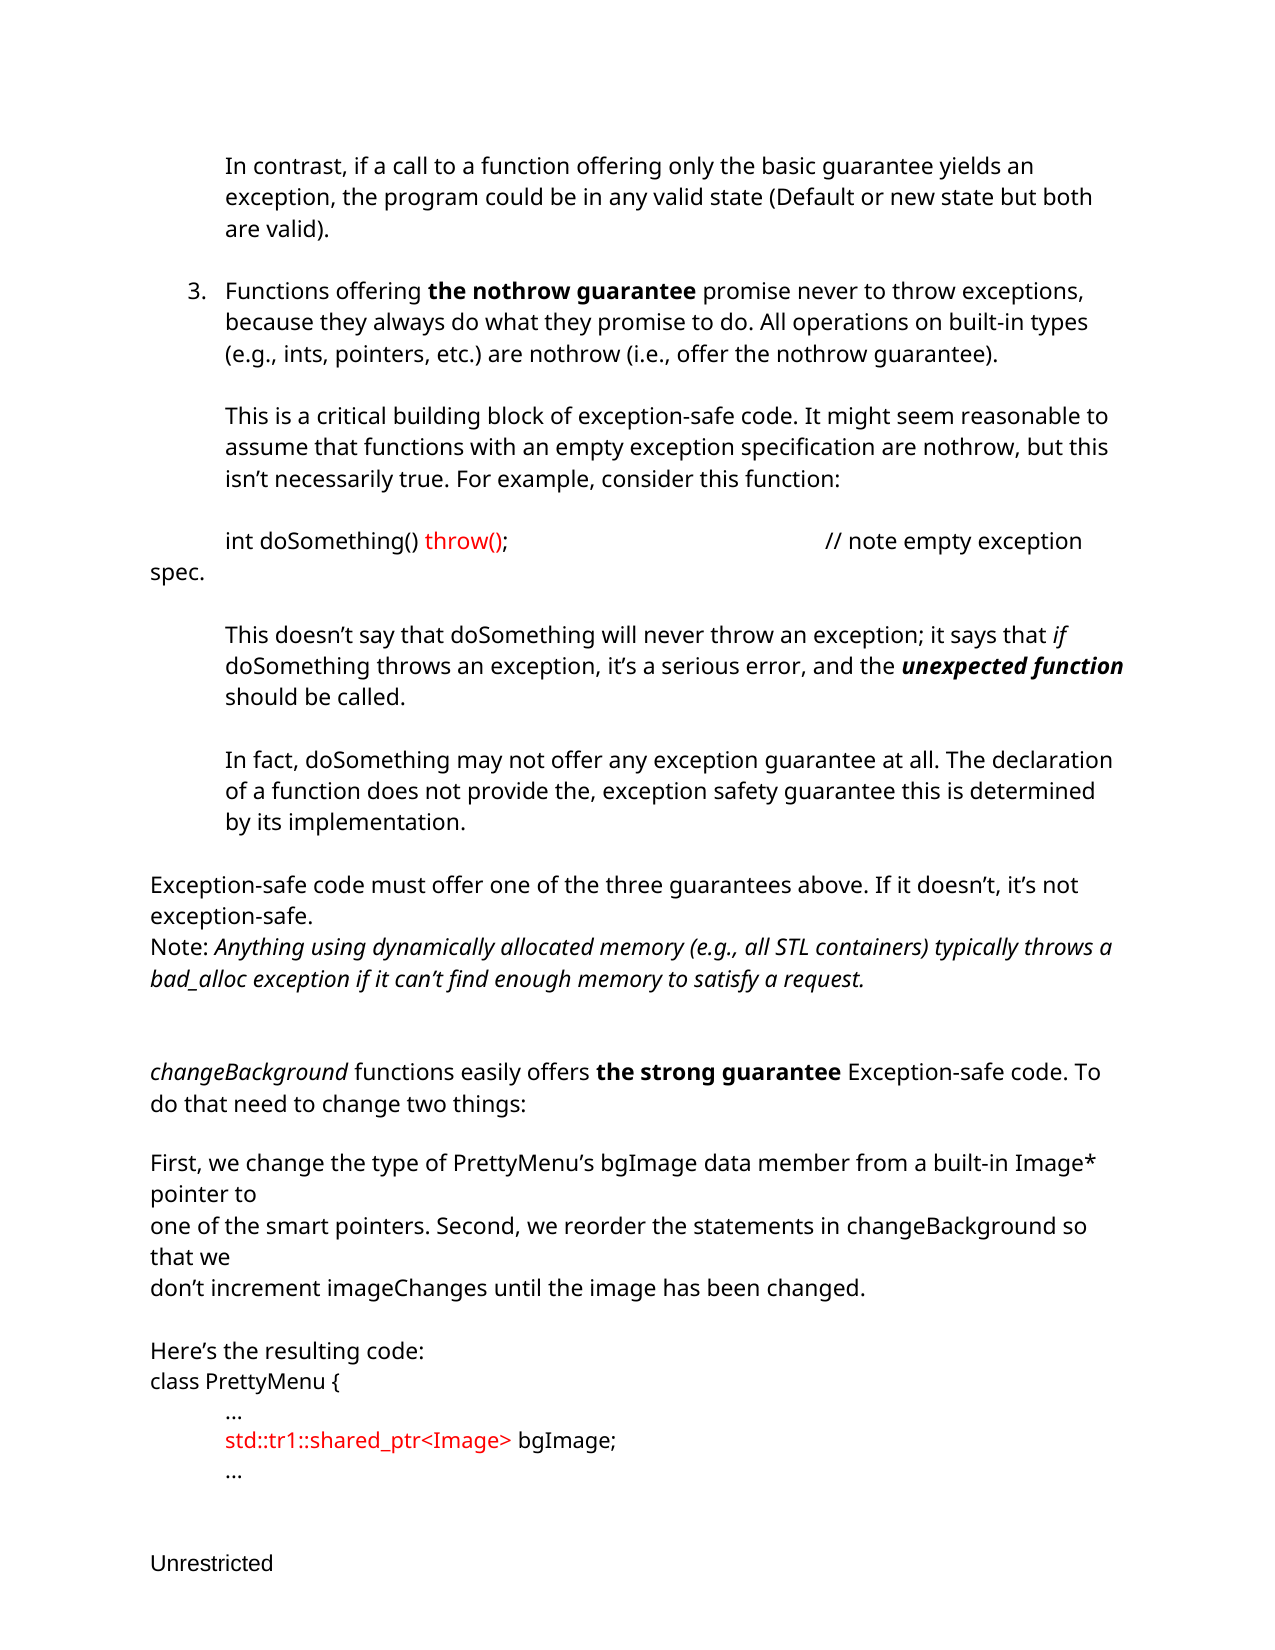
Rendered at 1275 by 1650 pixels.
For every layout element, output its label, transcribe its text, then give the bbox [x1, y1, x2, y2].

text ... [150, 1455, 1125, 1485]
text int doSomething() throw(); // note empty exception spec. [150, 525, 1125, 587]
text Here’s the resulting code: [150, 1335, 1125, 1366]
text In fact, doSomething may not offer any exception guarantee at all. The declaration of a function does not provide the, exception safety guarantee this is determined by its implementation. [225, 744, 1125, 837]
text This doesn’t say that doSomething will never throw an exception; it says that if doSomething throws an exception, it’s a serious error, and the unexpected function should be called. [225, 619, 1125, 712]
text First, we change the type of PrettyMenu’s bgImage data member from a built-in Image* pointer to [150, 1147, 1125, 1210]
list Functions offering the nothrow guarantee promise never to throw exceptions, because they always do what they promise to do. All operations on built-in types (e.g., ints, pointers, etc.) are nothrow (i.e., offer the nothrow guarantee). [187, 275, 1125, 369]
text std::tr1::shared_ptr<Image> bgImage; [150, 1426, 1125, 1455]
text one of the smart pointers. Second, we reorder the statements in changeBackground so that we [150, 1210, 1125, 1272]
text Exception-safe code must offer one of the three guarantees above. If it doesn’t, it’s not exception-safe. [150, 869, 1125, 931]
text changeBackground functions easily offers the strong guarantee Exception-safe code. To do that need to change two things: [150, 1056, 1125, 1119]
text ... [150, 1396, 1125, 1426]
text Note: Anything using dynamically allocated memory (e.g., all STL containers) typically throws a bad_alloc exception if it can’t find enough memory to satisfy a request. [150, 931, 1125, 994]
list This is a critical building block of exception-safe code. It might seem reasonable to assume that functions with an empty exception specification are nothrow, but this isn’t necessarily true. For example, consider this function: [225, 400, 1125, 494]
text class PrettyMenu { [150, 1366, 1125, 1396]
text don’t increment imageChanges until the image has been changed. [150, 1272, 1125, 1303]
text In contrast, if a call to a function offering only the basic guarantee yields an exception, the program could be in any valid state (Default or new state but both are valid). [225, 150, 1125, 244]
